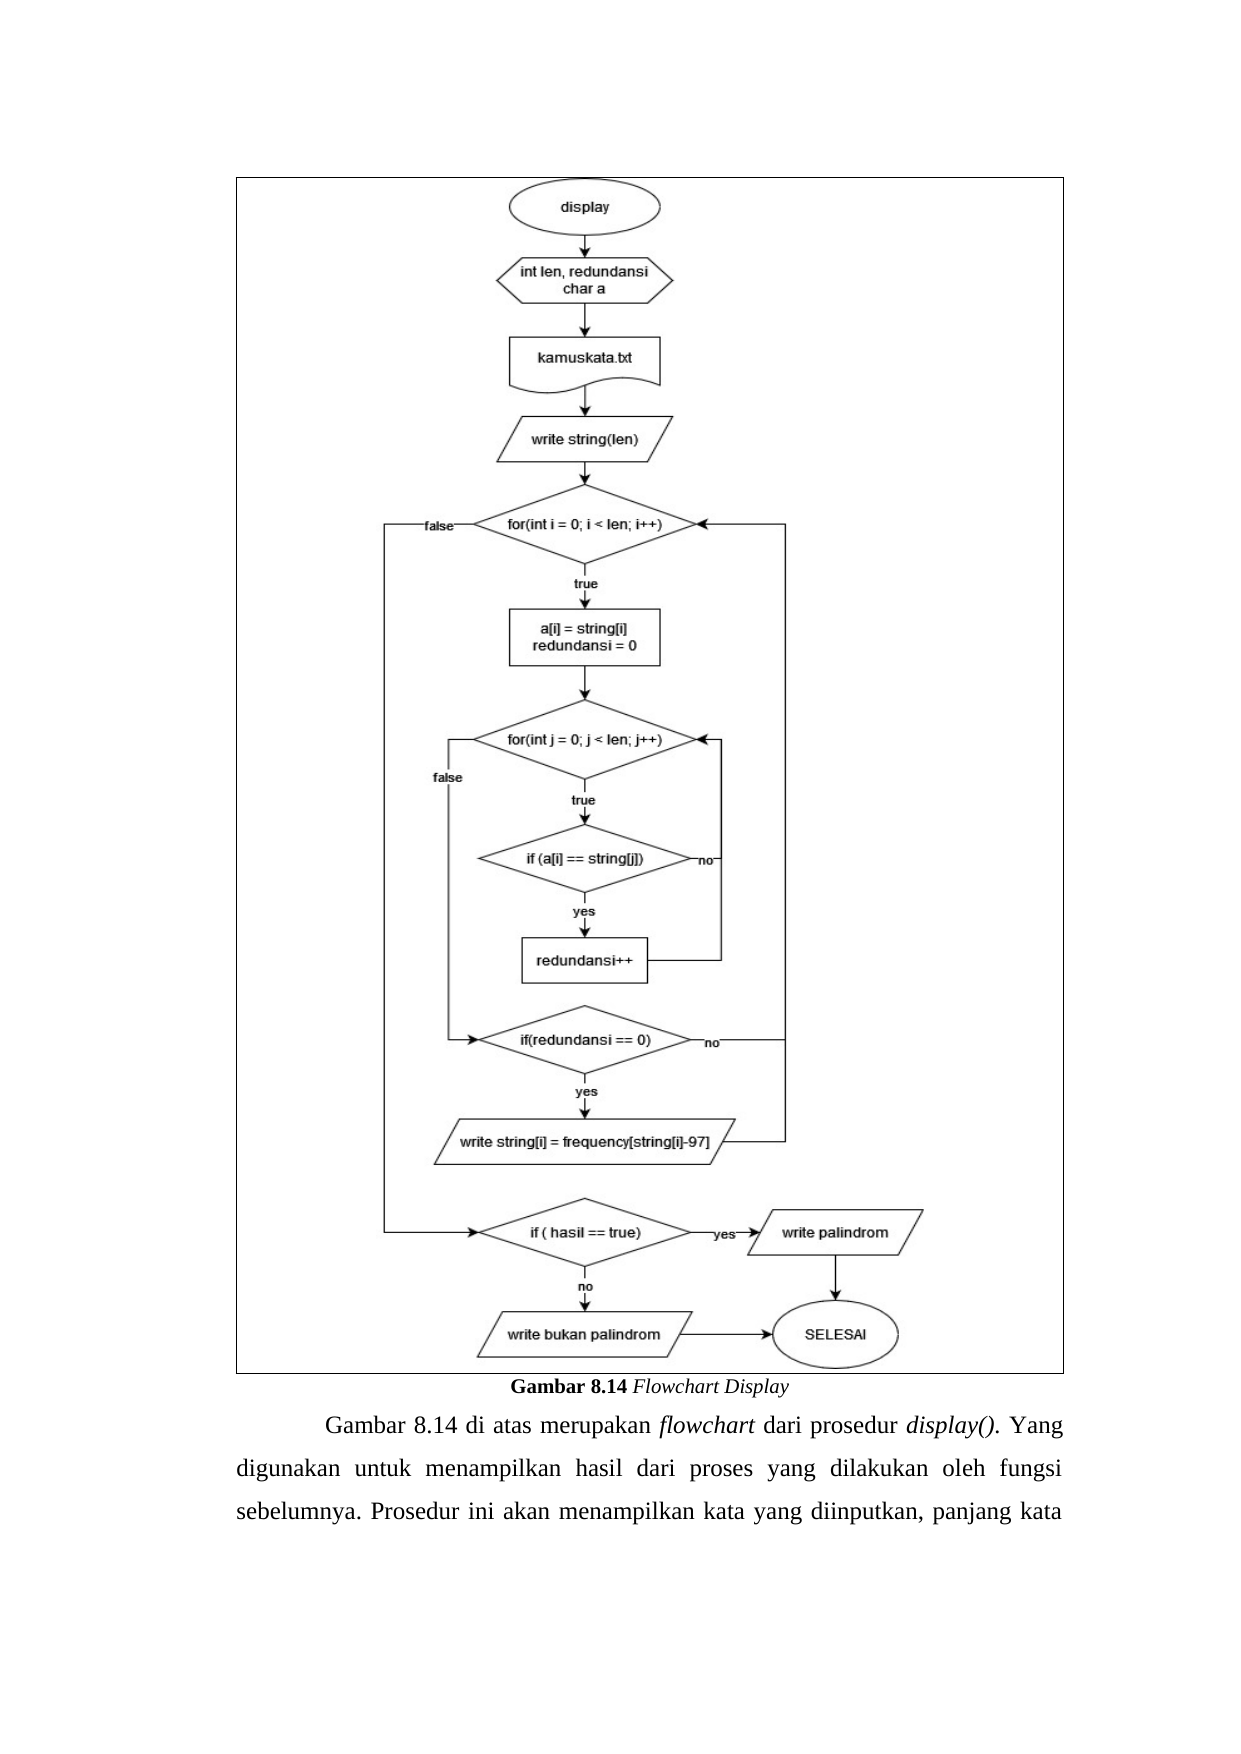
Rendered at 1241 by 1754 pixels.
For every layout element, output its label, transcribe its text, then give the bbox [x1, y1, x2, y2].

table_header [237, 178, 1063, 1373]
picture [376, 178, 924, 1369]
text Gambar 8.14 Flowchart Display [236, 1374, 1063, 1398]
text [236, 1410, 1063, 1525]
